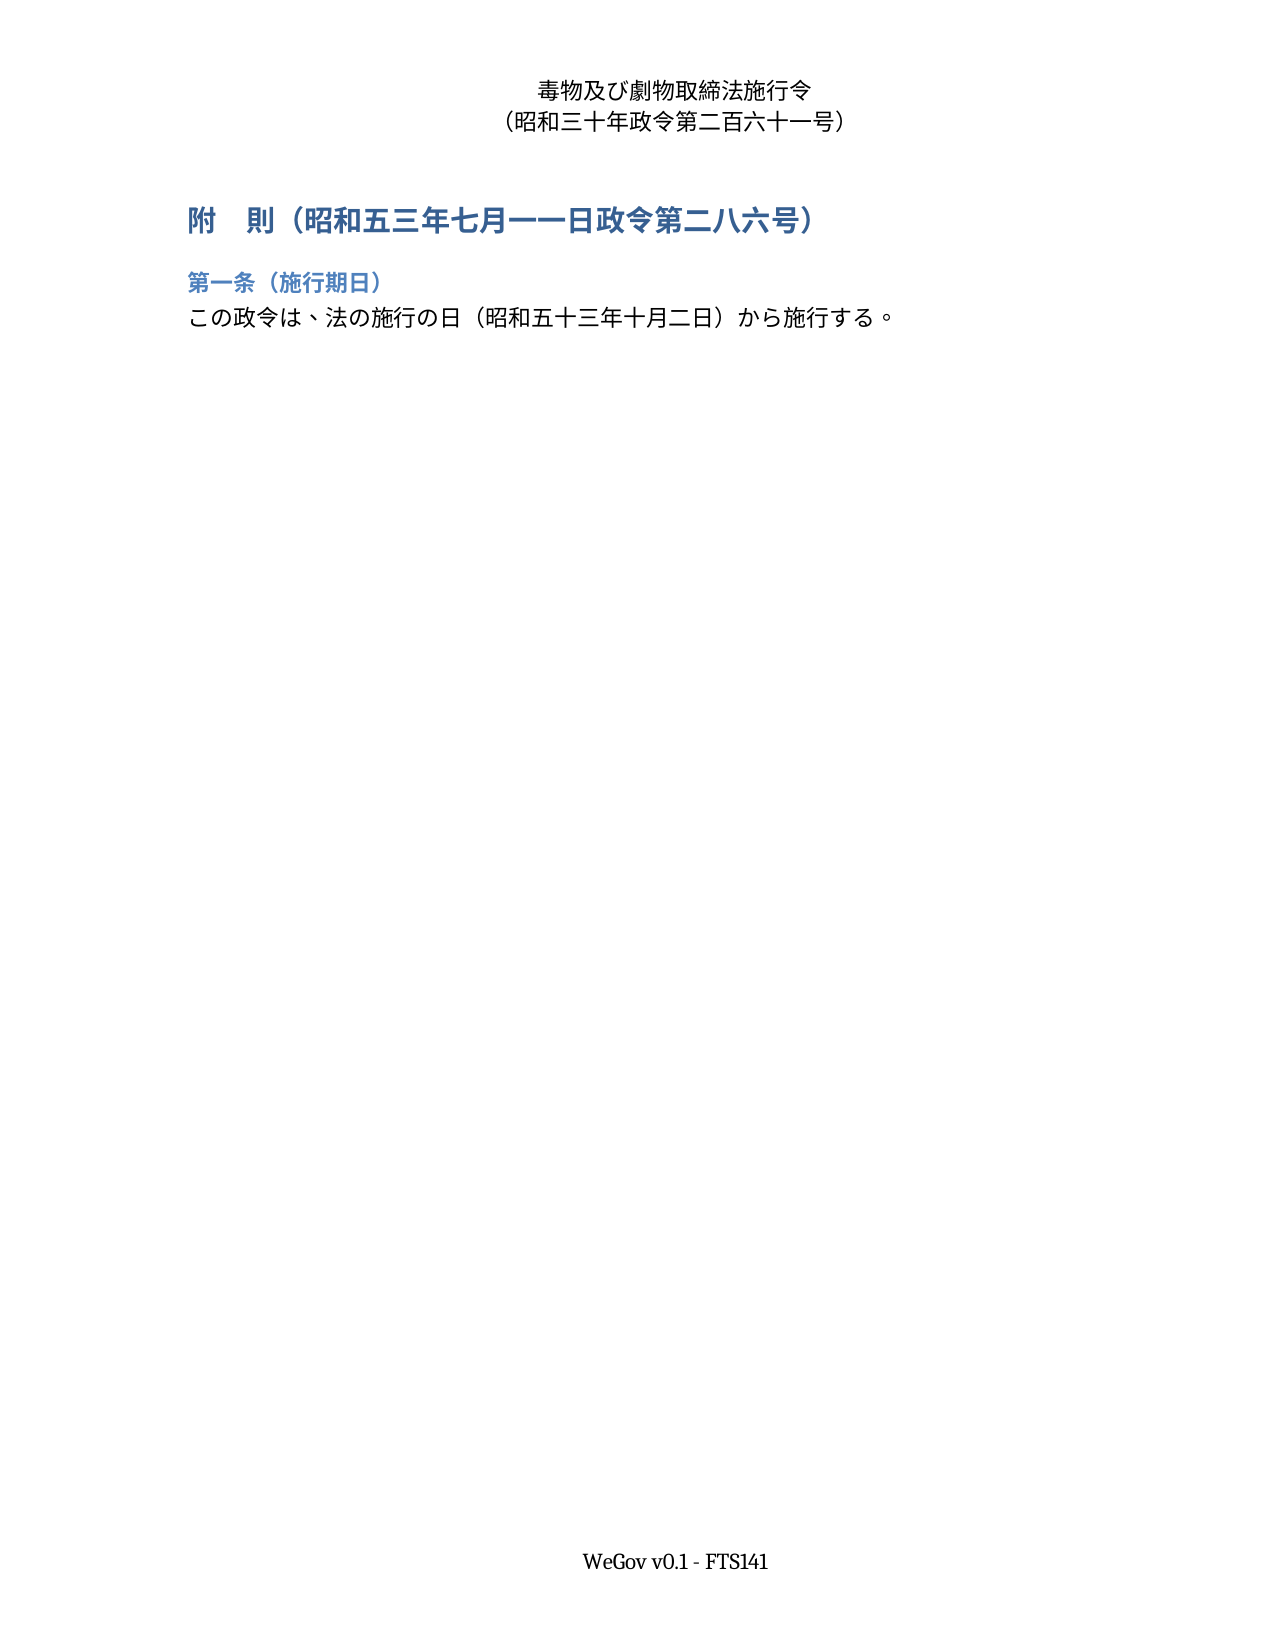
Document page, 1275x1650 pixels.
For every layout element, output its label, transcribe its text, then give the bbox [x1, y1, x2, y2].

text この政令は、法の施行の日（昭和五十三年十月二日）から施行する。 [187, 302, 1087, 334]
subtitle 第一条（施行期日） [187, 266, 1087, 298]
subtitle 附 則（昭和五三年七月一一日政令第二八六号） [187, 200, 1087, 240]
